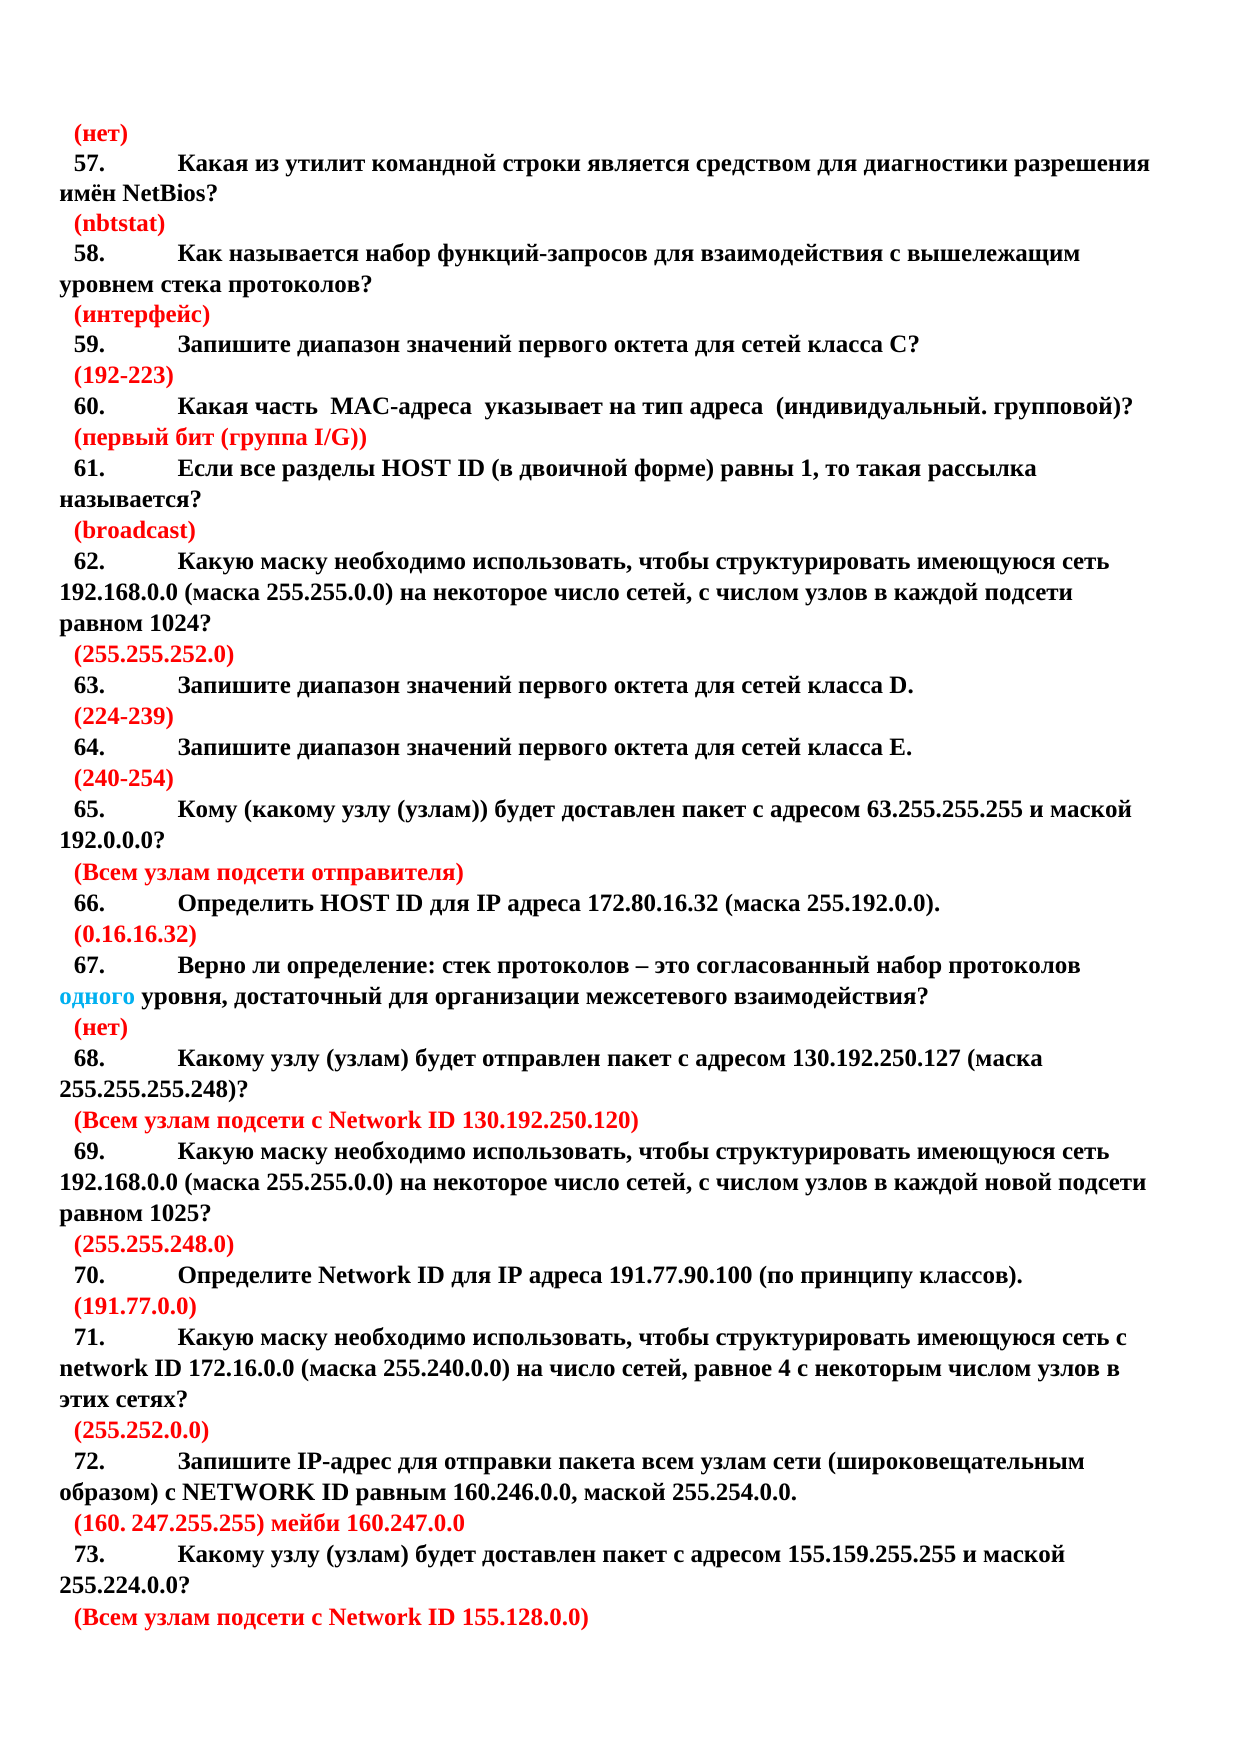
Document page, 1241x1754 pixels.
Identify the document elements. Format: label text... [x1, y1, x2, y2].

list Какая из утилит командной строки является средством для диагностики разрешения имён NetBios? [59, 148, 1152, 207]
list Определить HOST ID для IP адреса 172.80.16.32 (маска 255.192.0.0). [59, 888, 1152, 916]
text (191.77.0.0) [59, 1291, 1152, 1320]
text (Всем узлам подсети отправителя) [59, 857, 1152, 885]
list Какую маску необходимо использовать, чтобы структурировать имеющуюся сеть с network ID 172.16.0.0 (маска 255.240.0.0) на число сетей, равное 4 с некоторым числом узлов в этих сетях? [59, 1322, 1152, 1413]
list Определите Network ID для IP адреса 191.77.90.100 (по принципу классов). [59, 1260, 1152, 1289]
text (broadcast) [59, 515, 1152, 544]
list Запишите диапазон значений первого октета для сетей класса E. [59, 732, 1152, 761]
list Какому узлу (узлам) будет доставлен пакет с адресом 155.159.255.255 и маской 255.224.0.0? [59, 1539, 1152, 1599]
text (240-254) [59, 763, 1152, 792]
list Запишите диапазон значений первого октета для сетей класса С? [59, 329, 1152, 358]
text (160. 247.255.255) мейби 160.247.0.0 [59, 1508, 1152, 1537]
text (нет) [59, 118, 1152, 147]
text (255.255.248.0) [59, 1229, 1152, 1258]
text (Всем узлам подсети с Network ID 130.192.250.120) [59, 1105, 1152, 1134]
list Запишите диапазон значений первого октета для сетей класса D. [59, 670, 1152, 699]
text (нет) [59, 1012, 1152, 1041]
text (192-223) [59, 360, 1152, 389]
list Как называется набор функций-запросов для взаимодействия с вышележащим уровнем стека протоколов? [59, 238, 1152, 297]
list Запишите IP-адрес для отправки пакета всем узлам сети (широковещательным образом) с NETWORK ID равным 160.246.0.0, маской 255.254.0.0. [59, 1446, 1152, 1506]
list Какая часть MAC-адреса указывает на тип адреса (индивидуальный. групповой)? [59, 391, 1152, 420]
list Верно ли определение: стек протоколов – это согласованный набор протоколов одного уровня, достаточный для организации межсетевого взаимодействия? [59, 950, 1152, 1009]
text (первый бит (группа I/G)) [59, 422, 1152, 451]
text (224-239) [59, 701, 1152, 730]
text (nbtstat) [59, 208, 1152, 237]
list Какую маску необходимо использовать, чтобы структурировать имеющуюся сеть 192.168.0.0 (маска 255.255.0.0) на некоторое число сетей, с числом узлов в каждой подсети равном 1024? [59, 546, 1152, 637]
text (интерфейс) [59, 299, 1152, 327]
list Какому узлу (узлам) будет отправлен пакет с адресом 130.192.250.127 (маска 255.255.255.248)? [59, 1043, 1152, 1103]
list Кому (какому узлу (узлам)) будет доставлен пакет с адресом 63.255.255.255 и маской 192.0.0.0? [59, 794, 1152, 854]
text (Всем узлам подсети с Network ID 155.128.0.0) [59, 1602, 1152, 1630]
text (255.252.0.0) [59, 1415, 1152, 1444]
list Если все разделы HOST ID (в двоичной форме) равны 1, то такая рассылка называется? [59, 453, 1152, 513]
list Какую маску необходимо использовать, чтобы структурировать имеющуюся сеть 192.168.0.0 (маска 255.255.0.0) на некоторое число сетей, с числом узлов в каждой новой подсети равном 1025? [59, 1136, 1152, 1227]
text (255.255.252.0) [59, 639, 1152, 668]
text (0.16.16.32) [59, 919, 1152, 947]
